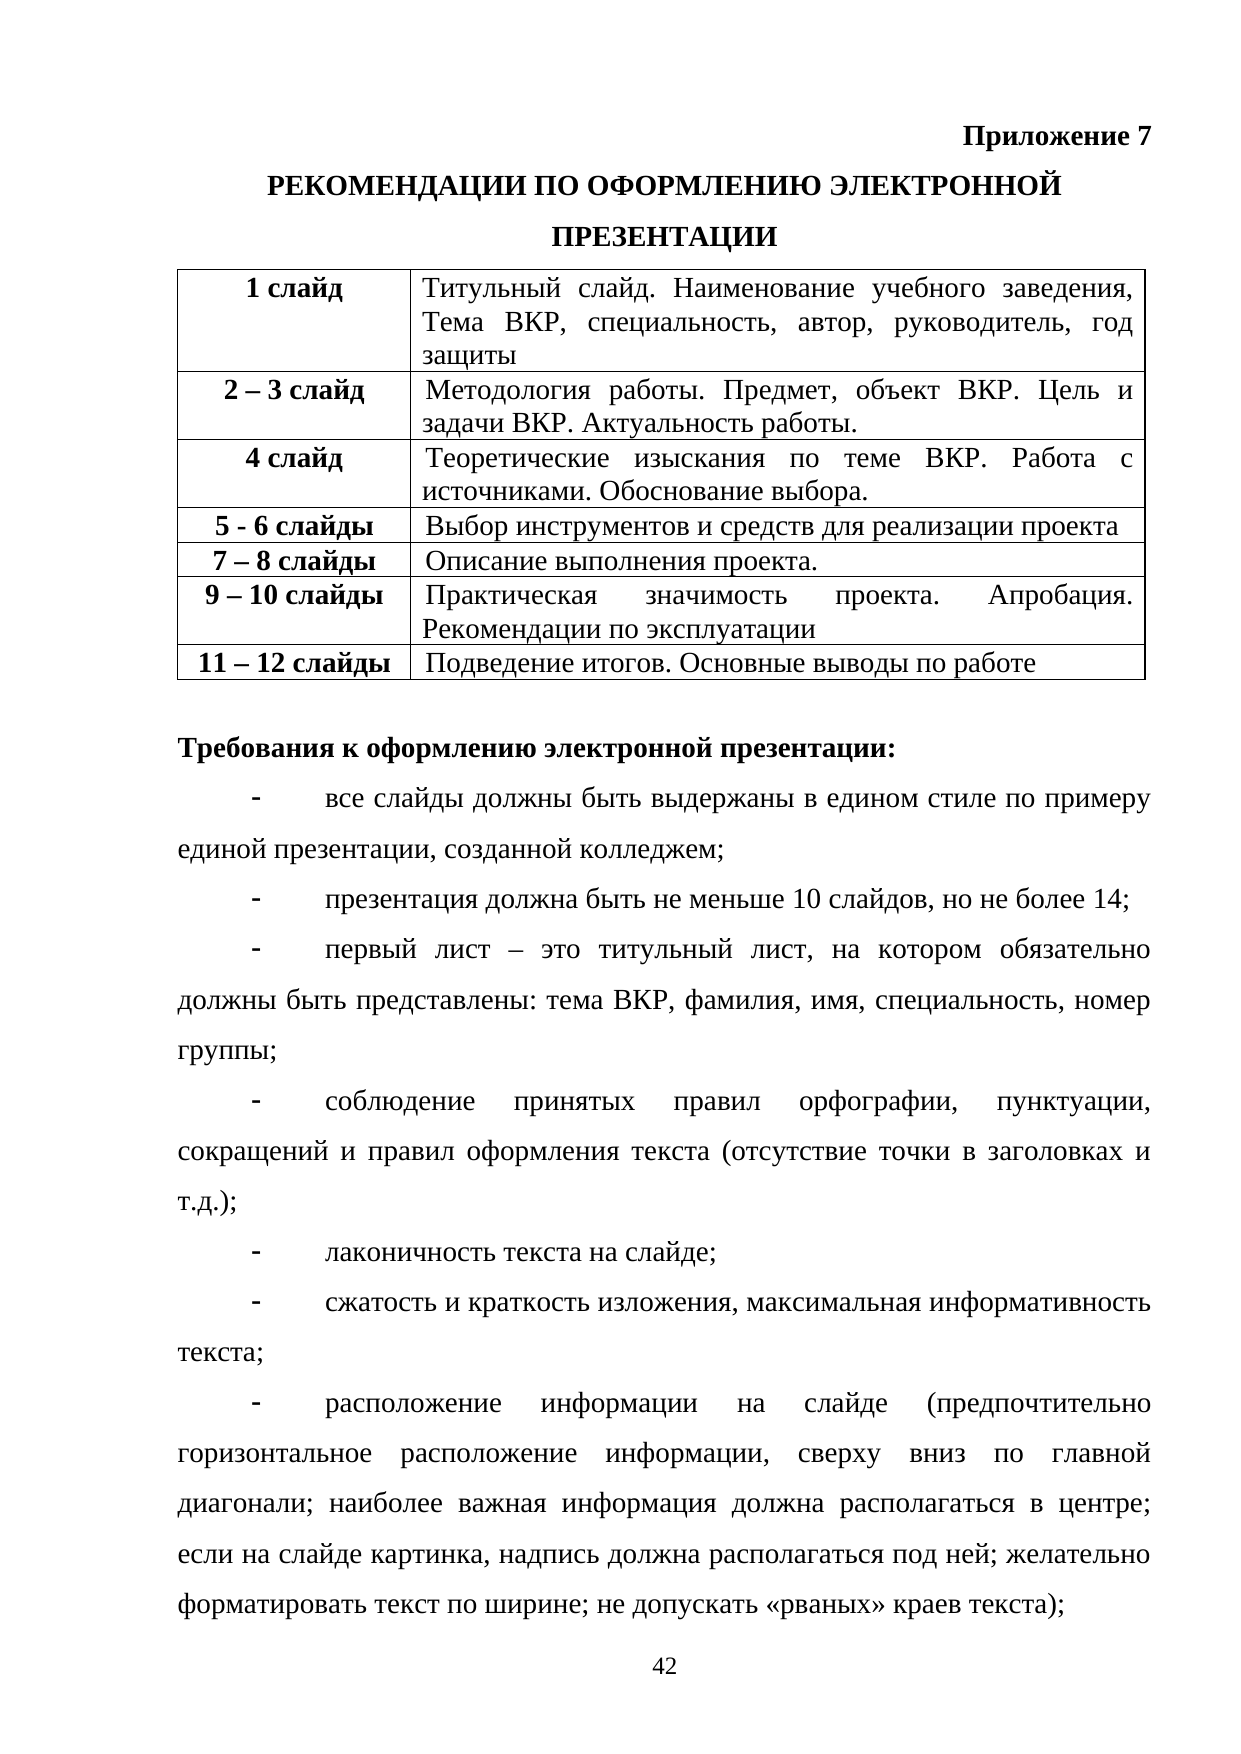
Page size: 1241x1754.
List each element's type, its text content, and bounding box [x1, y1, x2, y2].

text Требования к оформлению электронной презентации: [177, 730, 1152, 764]
table_cell Методология работы. Предмет, объект ВКР. Цель и задачи ВКР. Актуальность работы. [411, 372, 1144, 439]
text Приложение 7 [177, 118, 1152, 152]
table_header 1 слайд [178, 270, 410, 371]
table_cell 11 – 12 слайды [178, 645, 410, 679]
table_cell Практическая значимость проекта. Апробация. Рекомендации по эксплуатации [411, 577, 1144, 644]
list все слайды должны быть выдержаны в едином стиле по примеру единой презентации, созданной колледжем; [177, 781, 1152, 864]
table_cell 2 – 3 слайд [178, 372, 410, 439]
list сжатость и краткость изложения, максимальная информативность текста; [177, 1284, 1152, 1368]
list первый лист – это титульный лист, на котором обязательно должны быть представлены: тема ВКР, фамилия, имя, специальность, номер группы; [177, 932, 1152, 1066]
list соблюдение принятых правил орфографии, пунктуации, сокращений и правил оформления текста (отсутствие точки в заголовках и т.д.); [177, 1083, 1152, 1217]
text РЕКОМЕНДАЦИИ ПО ОФОРМЛЕНИЮ ЭЛЕКТРОННОЙ ПРЕЗЕНТАЦИИ [177, 168, 1152, 252]
table_cell 9 – 10 слайды [178, 577, 410, 644]
table_cell Подведение итогов. Основные выводы по работе [411, 645, 1144, 679]
list презентация должна быть не меньше 10 слайдов, но не более 14; [177, 881, 1152, 915]
table_header Титульный слайд. Наименование учебного заведения, Тема ВКР, специальность, автор, руководитель, год защиты [411, 270, 1144, 371]
table_cell Выбор инструментов и средств для реализации проекта [411, 508, 1144, 542]
table_cell Теоретические изыскания по теме ВКР. Работа с источниками. Обоснование выбора. [411, 440, 1144, 507]
table_cell 5 - 6 слайды [178, 508, 410, 542]
list лаконичность текста на слайде; [177, 1234, 1152, 1267]
table_cell Описание выполнения проекта. [411, 543, 1144, 576]
table_cell 4 слайд [178, 440, 410, 507]
list расположение информации на слайде (предпочтительно горизонтальное расположение информации, сверху вниз по главной диагонали; наиболее важная информация должна располагаться в центре; если на слайде картинка, надпись должна располагаться под ней; желательно форматировать текст по ширине; не допускать «рваных» краев текста); [177, 1385, 1152, 1620]
table_cell 7 – 8 слайды [178, 543, 410, 576]
